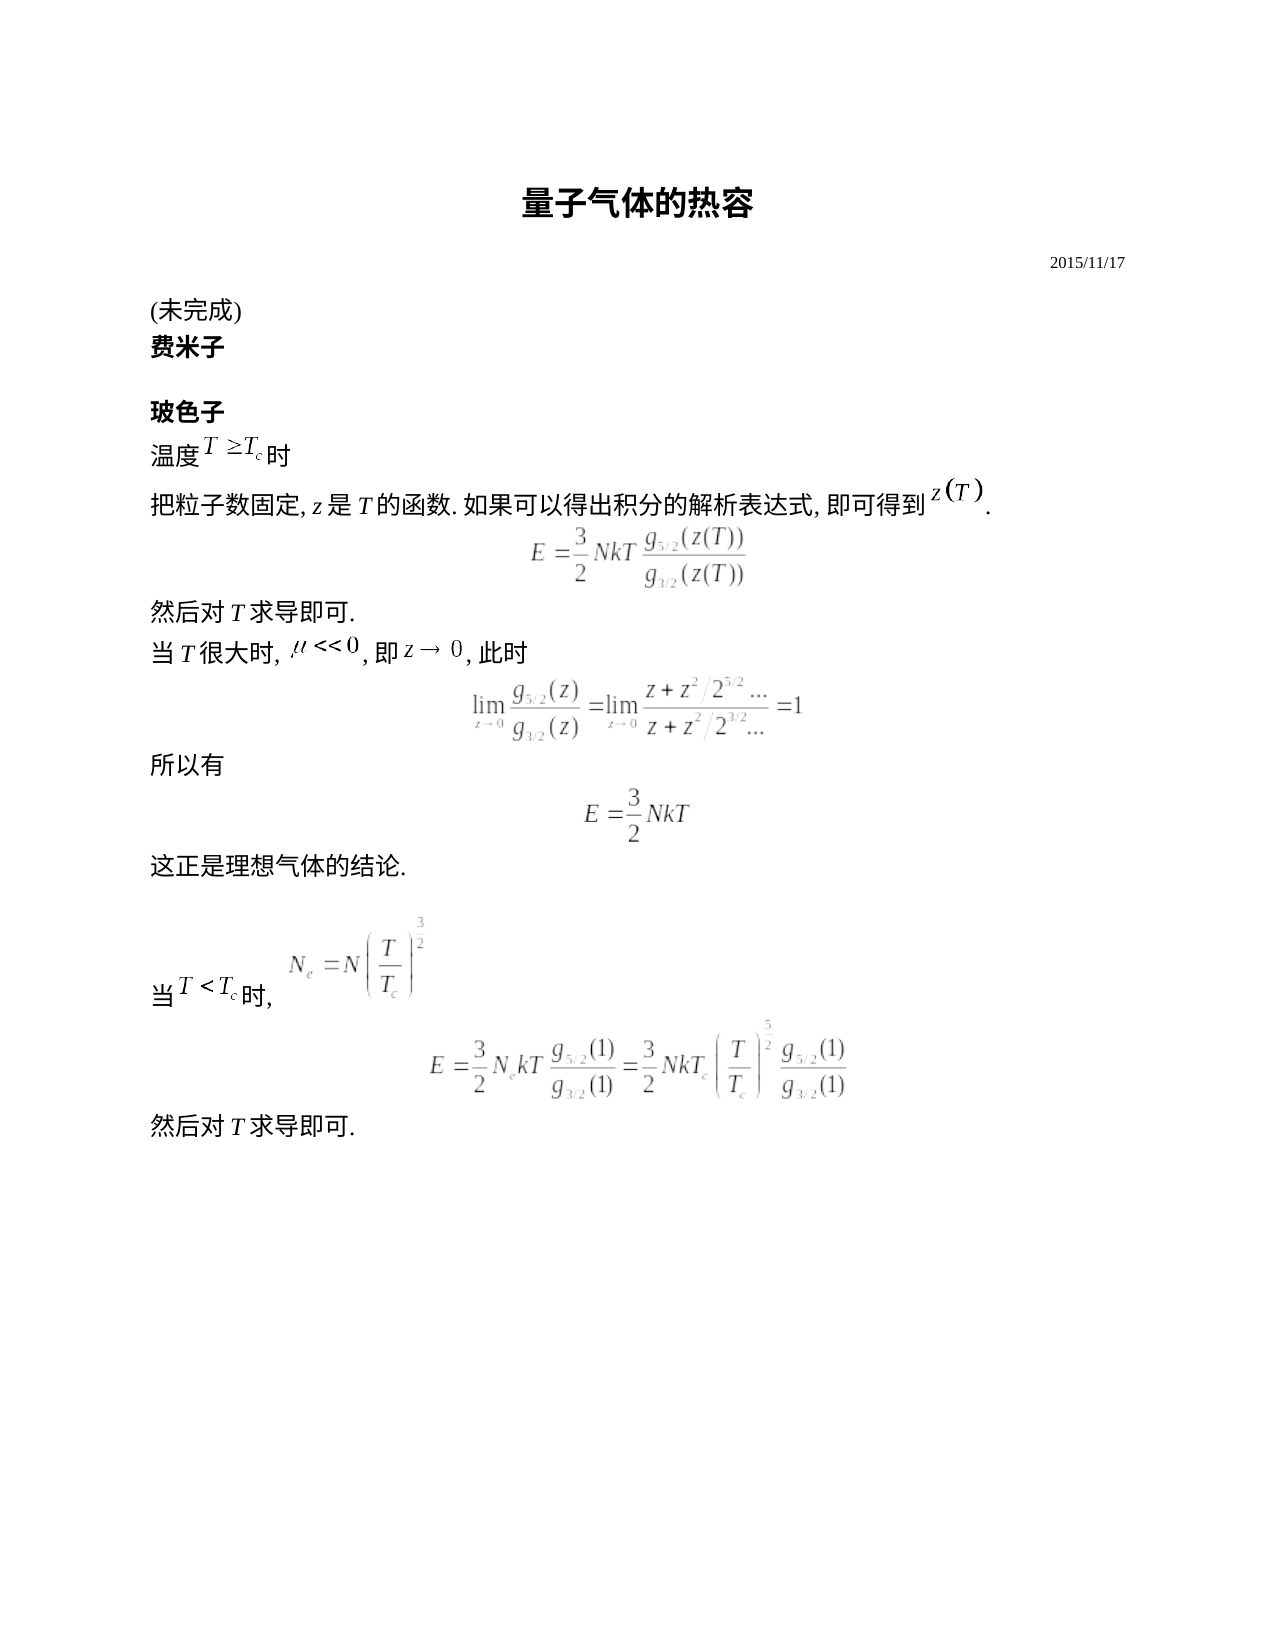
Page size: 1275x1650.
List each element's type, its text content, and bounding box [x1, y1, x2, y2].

text 费米子 [150, 327, 1125, 363]
text 量子气体的热容 [150, 177, 1125, 225]
text 然后对T求导即可. [150, 593, 1125, 629]
text 所以有 [150, 746, 1125, 782]
text 这正是理想气体的结论. [150, 847, 1125, 883]
text 然后对T求导即可. [150, 1106, 1125, 1142]
text 2015/11/17 [150, 252, 1125, 272]
text 玻色子 [150, 392, 1125, 428]
text 当时, [150, 912, 1125, 1013]
text 温度时 [150, 428, 1125, 473]
text 把粒子数固定, z是T的函数. 如果可以得出积分的解析表达式, 即可得到. [150, 473, 1125, 522]
text (未完成) [150, 291, 1125, 327]
text 当T很大时, , 即, 此时 [150, 629, 1125, 670]
